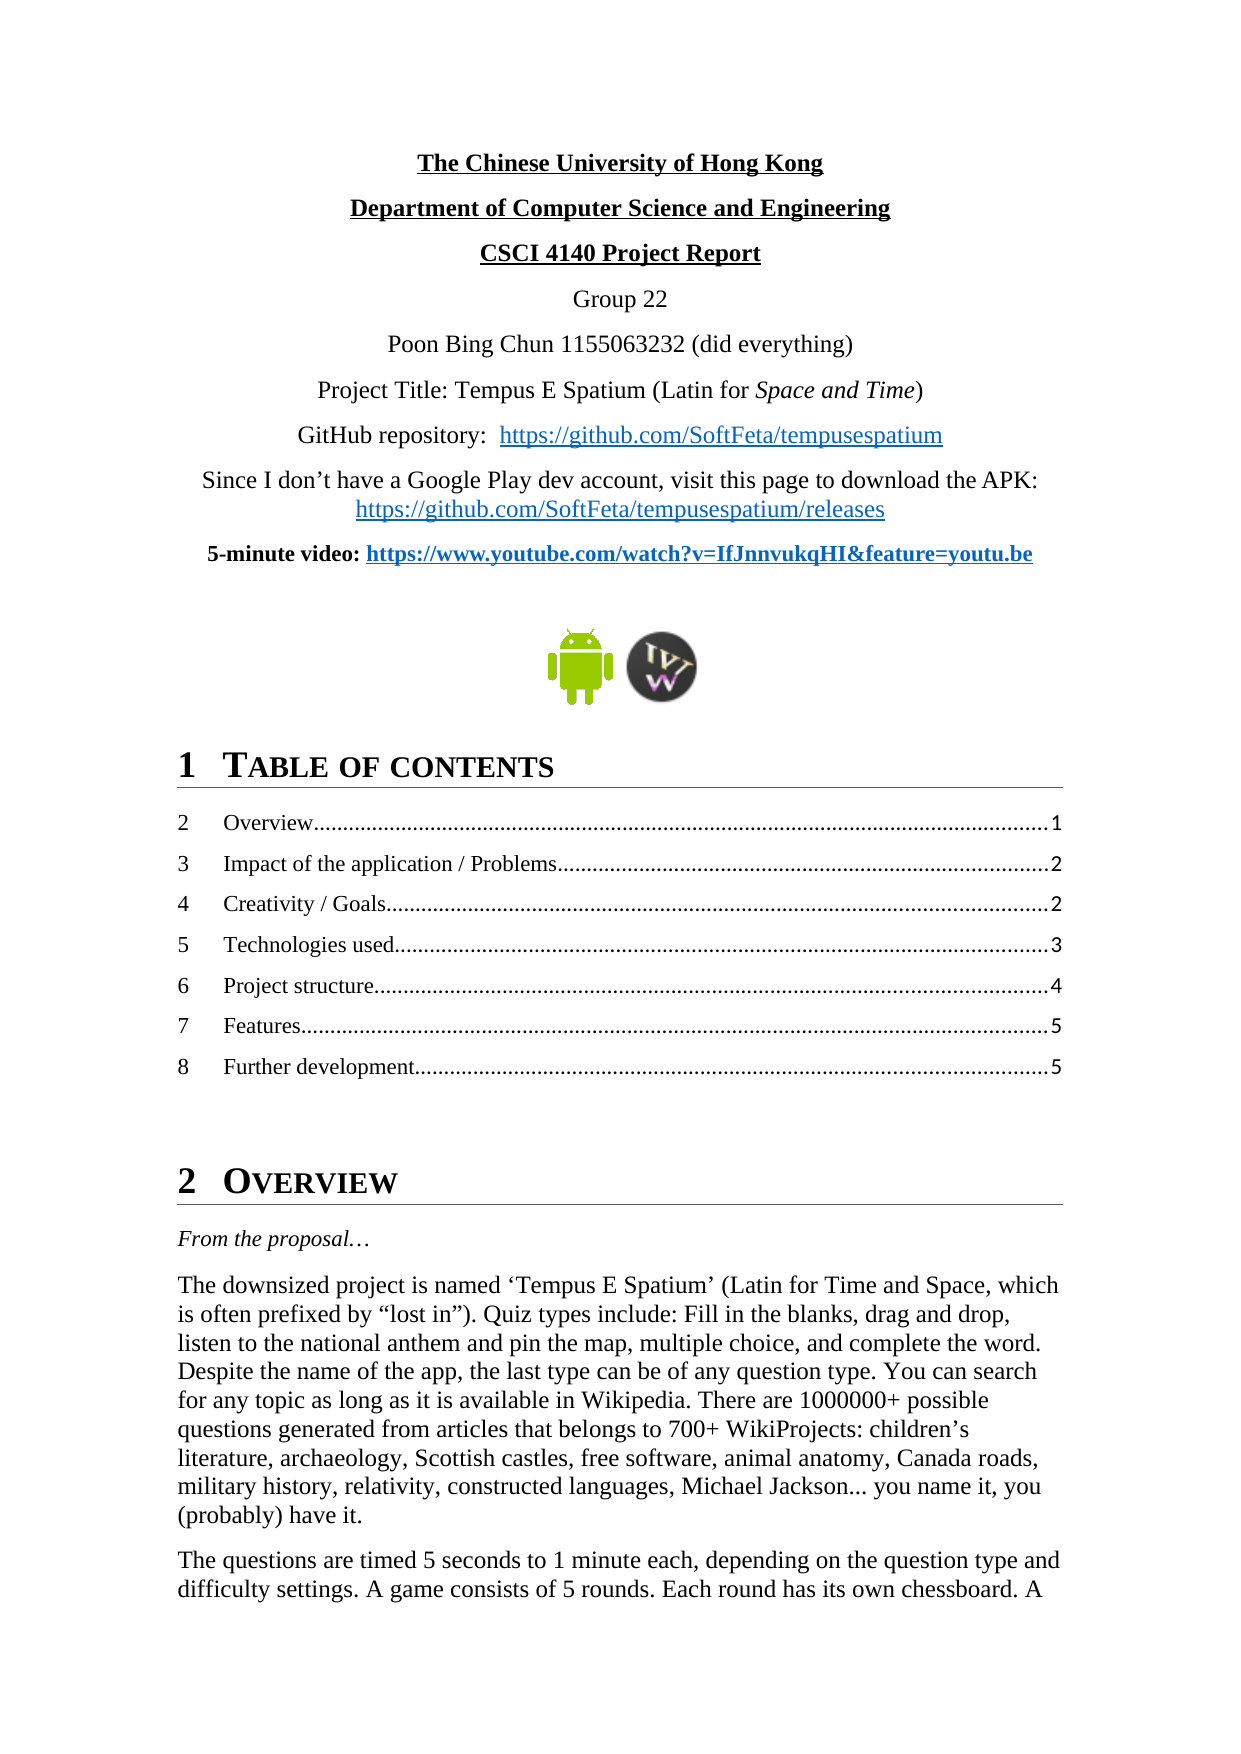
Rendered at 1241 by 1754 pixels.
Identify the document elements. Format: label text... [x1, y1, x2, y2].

text GitHub repository: https://github.com/SoftFeta/tempusespatium [177, 420, 1063, 449]
text CSCI 4140 Project Report [177, 238, 1063, 267]
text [177, 1546, 1063, 1603]
text Poon Bing Chun 1155063232 (did everything) [177, 329, 1063, 358]
text Department of Computer Science and Engineering [177, 193, 1063, 222]
subtitle Overview [177, 1159, 1063, 1204]
text The downsized project is named ‘Tempus E Spatium’ (Latin for Time and Space, which is often prefixed by “lost in”). Quiz types include: Fill in the blanks, drag and drop, listen to the national anthem and pin the map, multiple choice, and complete the word. Despite the name of the app, the last type can be of any question type. You can search for any topic as long as it is available in Wikipedia. There are 1000000+ possible questions generated from articles that belongs to 700+ WikiProjects: children’s literature, archaeology, Scottish castles, free software, animal anatomy, Canada roads, military history, relativity, constructed languages, Michael Jackson... you name it, you (probably) have it. [177, 1270, 1063, 1529]
picture [541, 627, 619, 705]
text The Chinese University of Hong Kong [177, 148, 1063, 176]
text From the proposal… [177, 1225, 1063, 1251]
text Group 22 [177, 284, 1063, 313]
text Since I don’t have a Google Play dev account, visit this page to download the APK: https://github.com/SoftFeta/tempusespatium/releases [177, 466, 1063, 523]
picture [624, 629, 699, 705]
text Project Title: Tempus E Spatium (Latin for Space and Time) [177, 375, 1063, 403]
text 5-minute video: https://www.youtube.com/watch?v=IfJnnvukqHI&feature=youtu.be [177, 540, 1063, 566]
